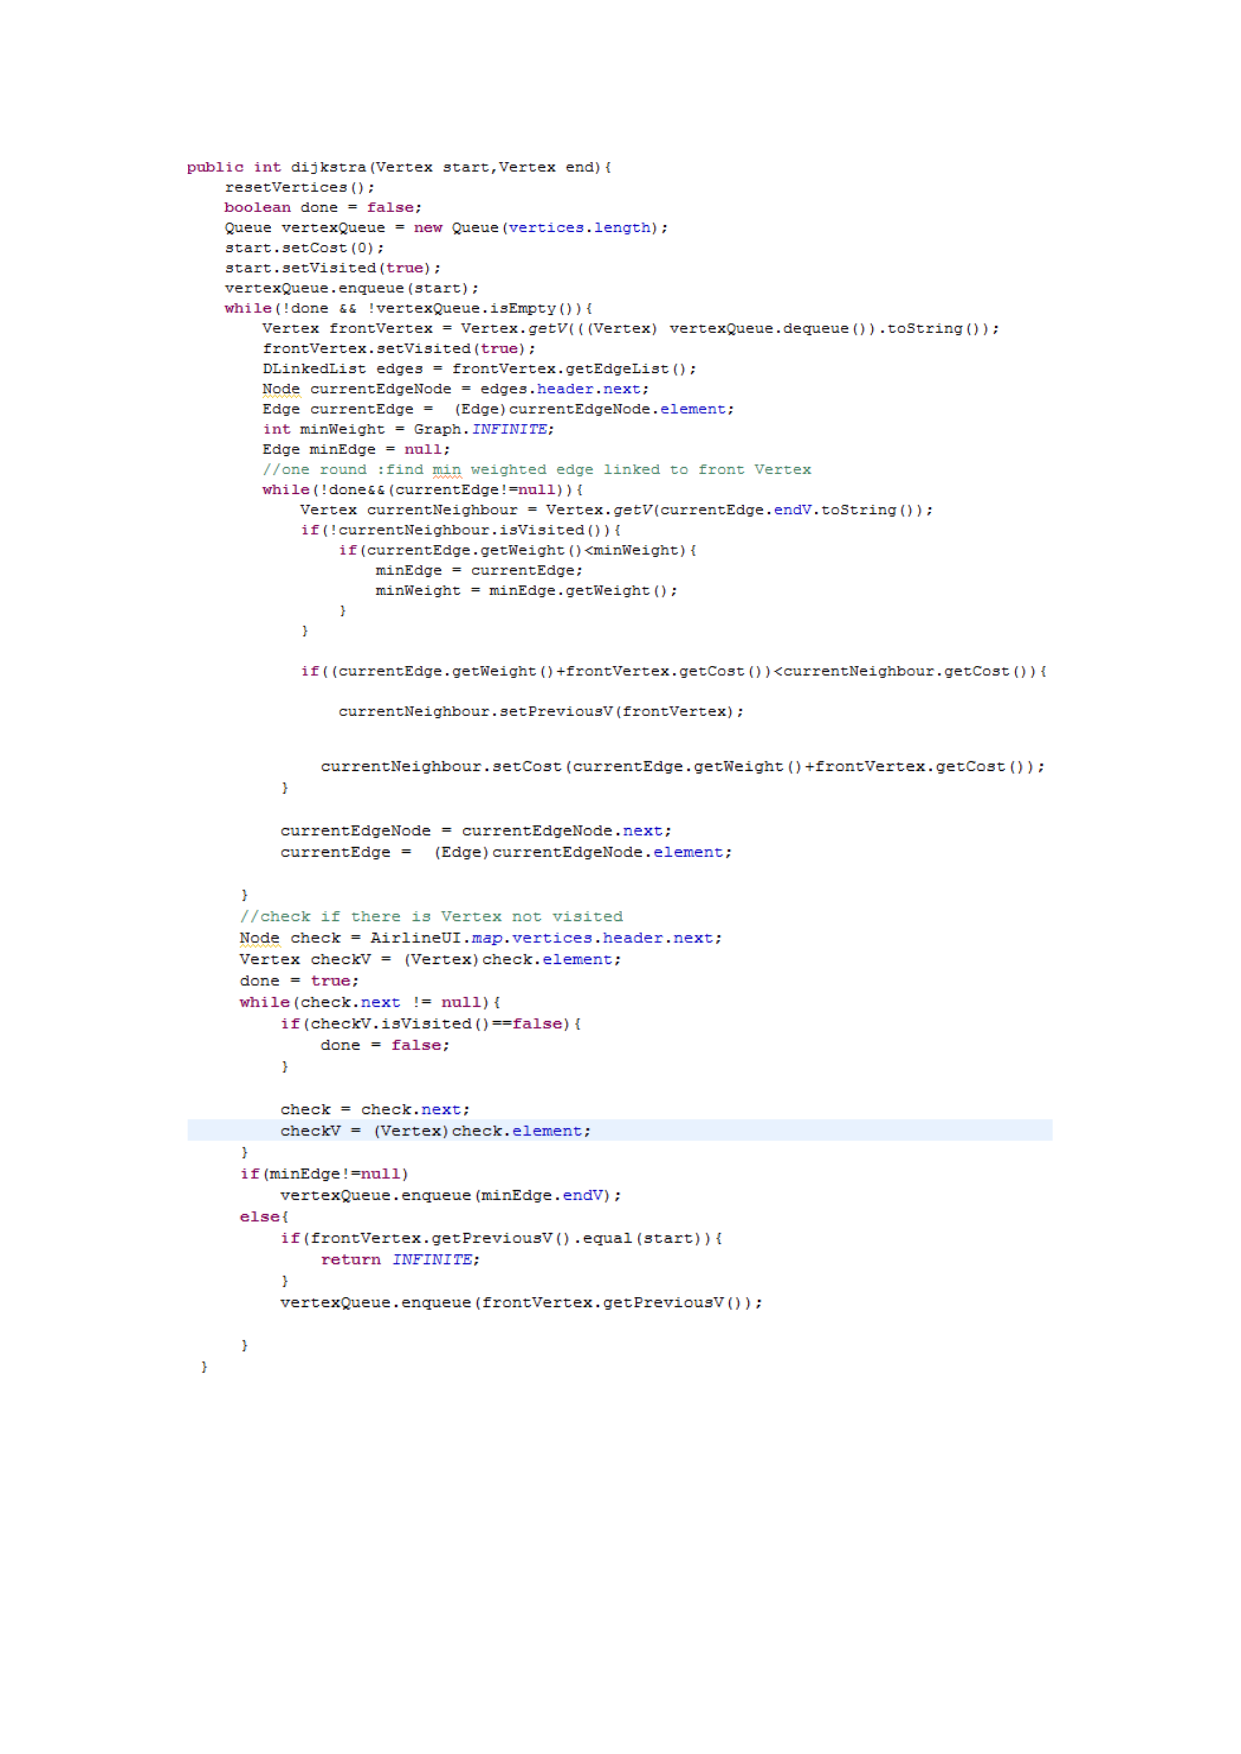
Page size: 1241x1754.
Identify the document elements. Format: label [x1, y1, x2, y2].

picture [187, 162, 1053, 729]
picture [187, 747, 1053, 1378]
